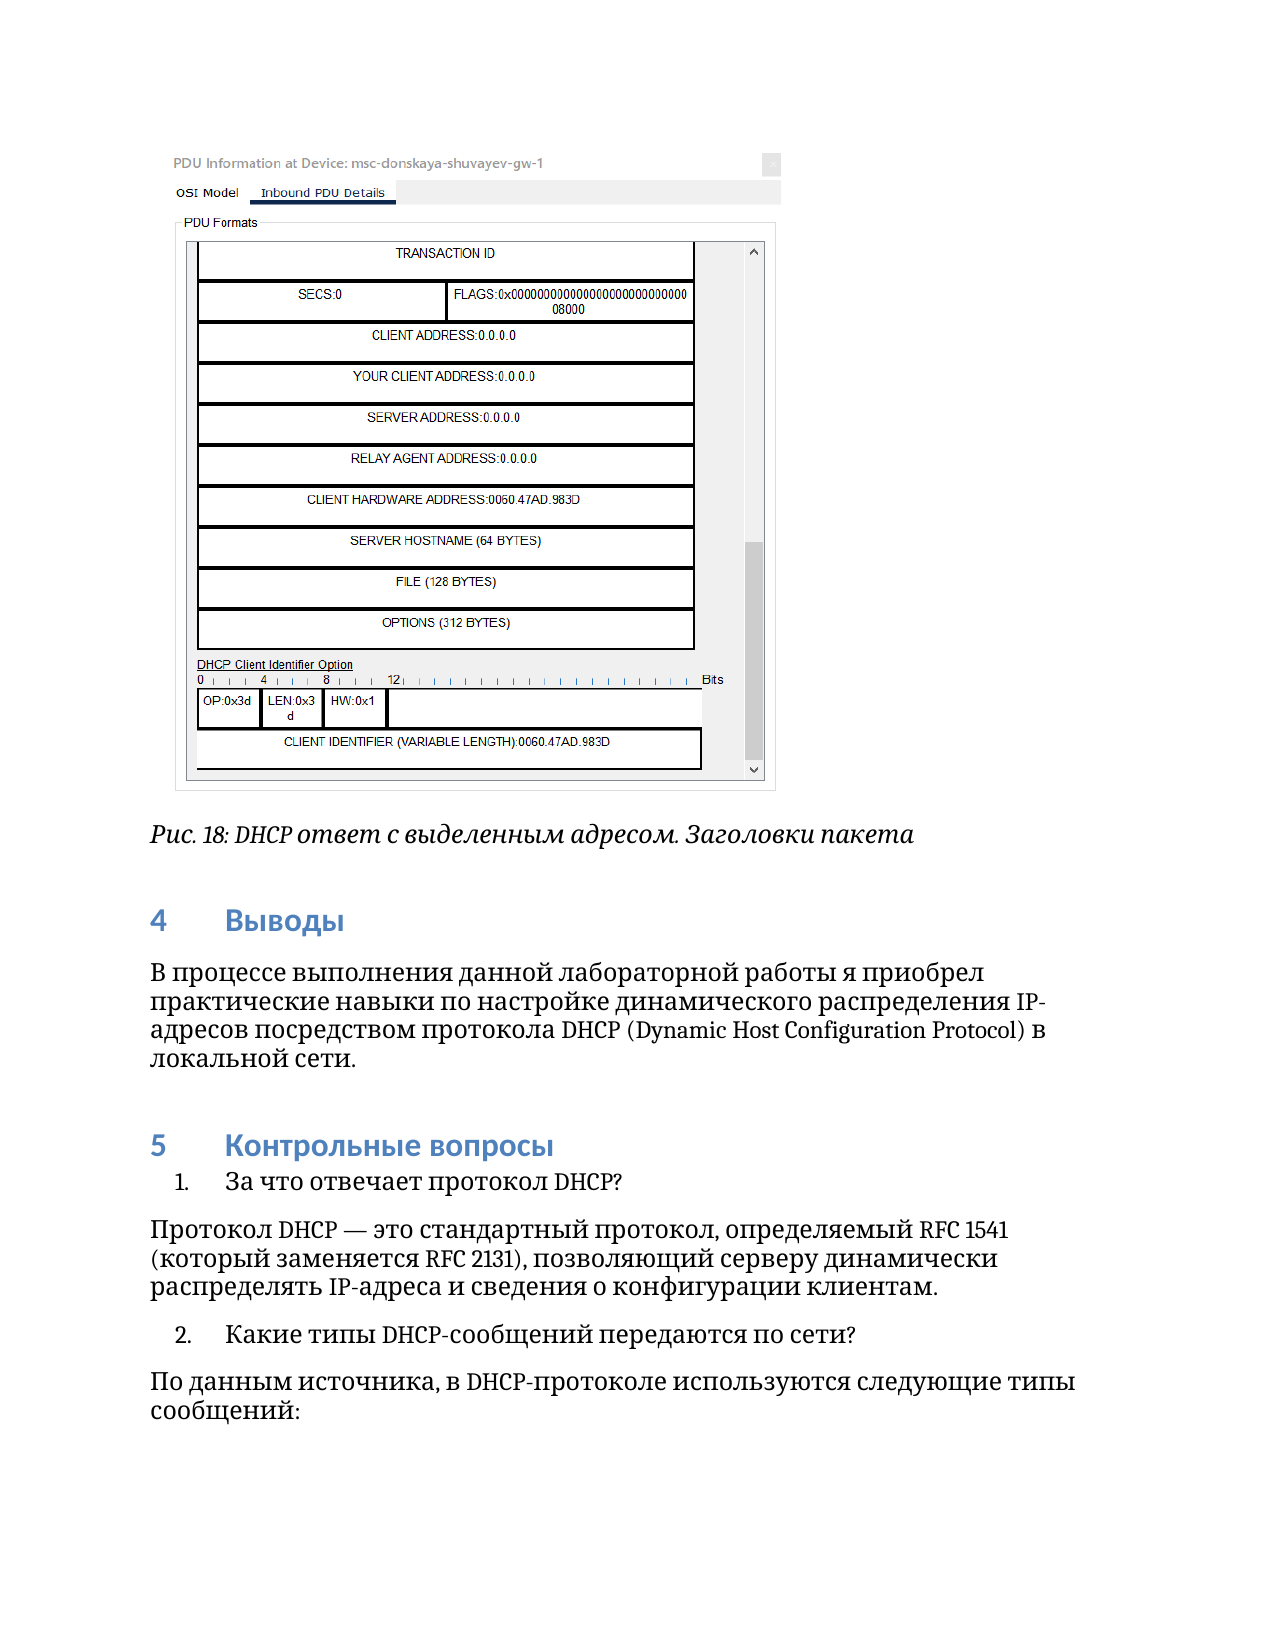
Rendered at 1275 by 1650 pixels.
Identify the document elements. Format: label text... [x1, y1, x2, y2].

subtitle 5 Контрольные вопросы [150, 1124, 1125, 1164]
text Протокол DHCP — это стандартный протокол, определяемый RFC 1541 (который заменяется RFC 2131), позволяющий серверу динамически распределять IP-адреса и сведения о конфигурации клиентам. [150, 1216, 1125, 1302]
list За что отвечает протокол DHCP? [175, 1168, 1125, 1197]
list Какие типы DHCP-сообщений передаются по сети? [175, 1321, 1125, 1349]
subtitle 4 Выводы [150, 899, 1125, 940]
text По данным источника, в DHCP-протоколе используются следующие типы сообщений: [150, 1368, 1125, 1426]
picture [168, 150, 782, 800]
text Рис. 18: DHCP ответ с выделенным адресом. Заголовки пакета [150, 821, 1125, 849]
text В процессе выполнения данной лабораторной работы я приобрел практические навыки по настройке динамического распределения IP-адресов посредством протокола DHCP (Dynamic Host Configuration Protocol) в локальной сети. [150, 959, 1125, 1074]
